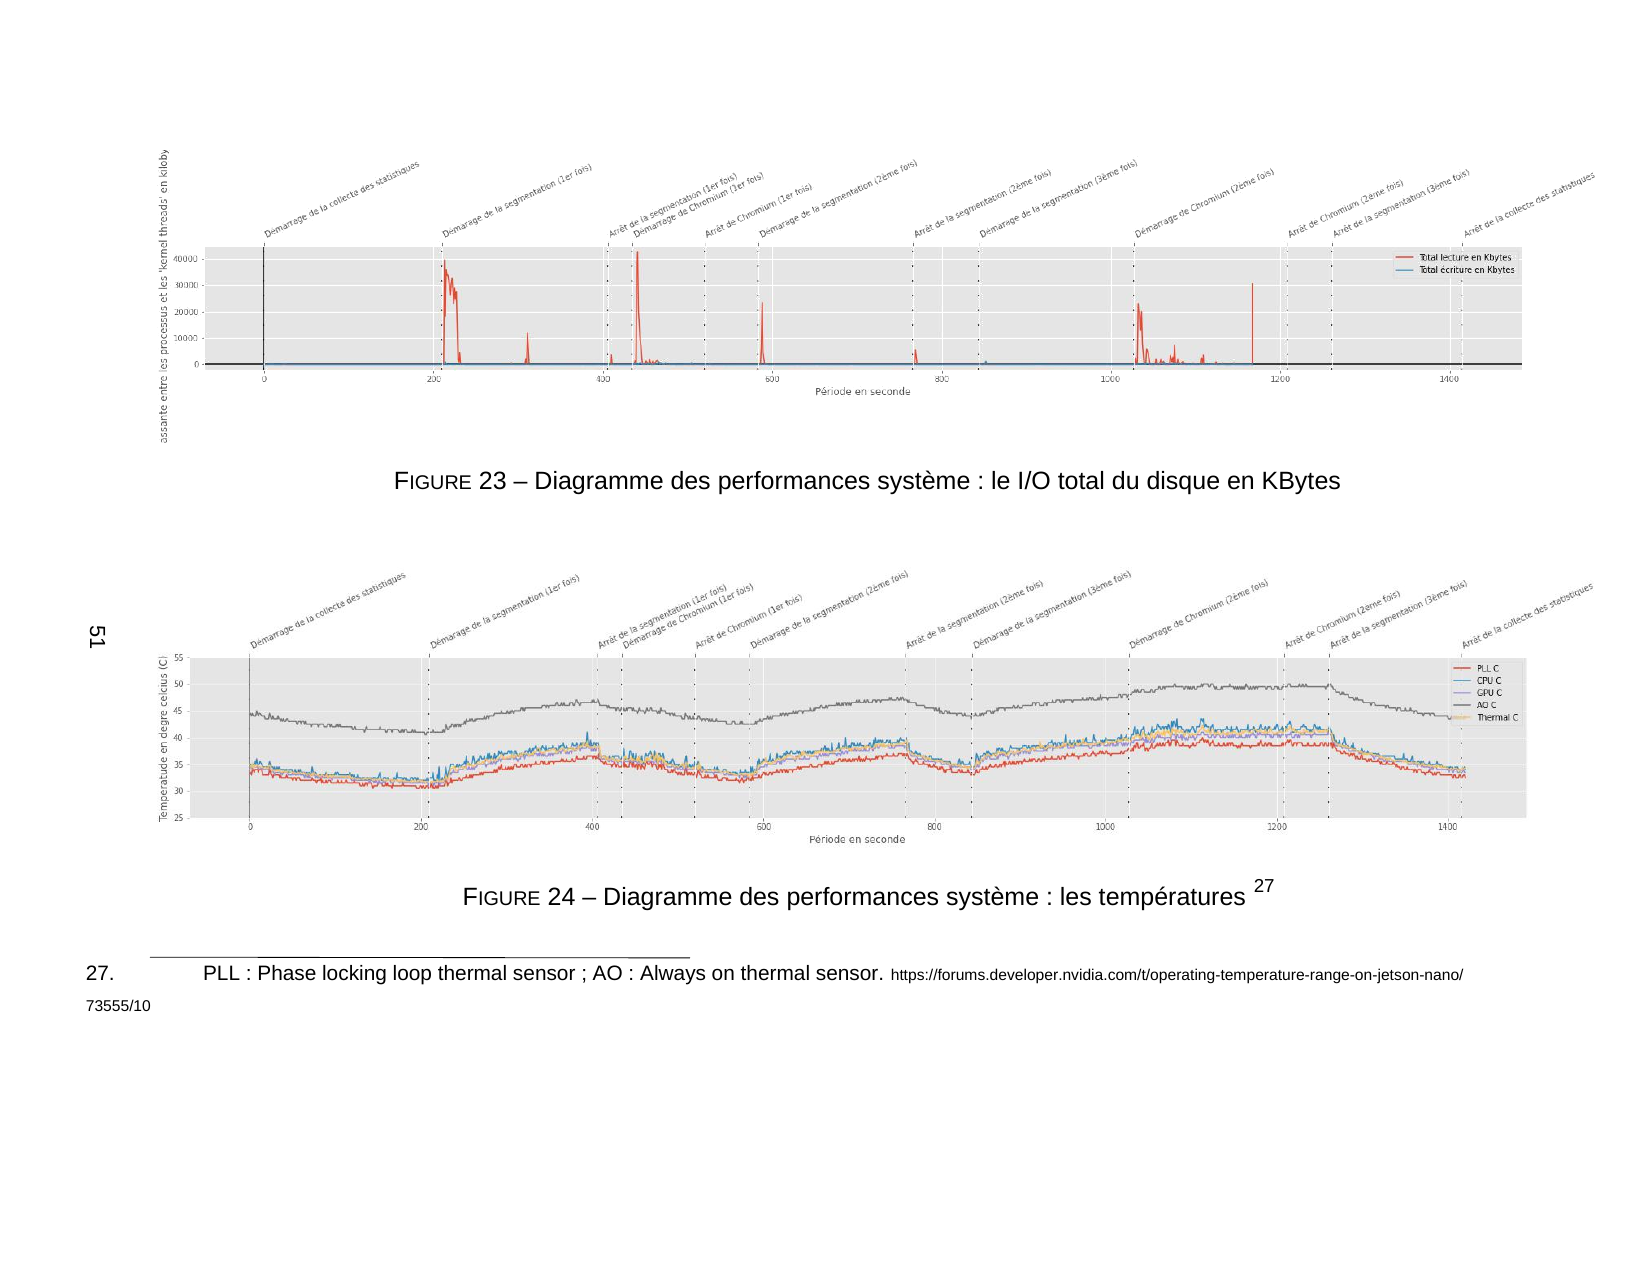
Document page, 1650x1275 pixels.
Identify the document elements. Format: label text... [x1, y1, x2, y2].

text FIGURE 24 – Diagramme des performances système : les températures 27 [462, 875, 1500, 912]
text FIGURE 23 – Diagramme des performances système : le I/O total du disque en KBytes [394, 466, 1500, 494]
list PLL : Phase locking loop thermal sensor ; AO : Always on thermal sensor. https://forums.developer.nvidia.com/t/operating-temperature-range-on-jetson-nano/73555/10 [86, 961, 1500, 1015]
picture [150, 561, 1613, 854]
picture [150, 150, 1613, 443]
table_header 51 [86, 625, 1500, 650]
